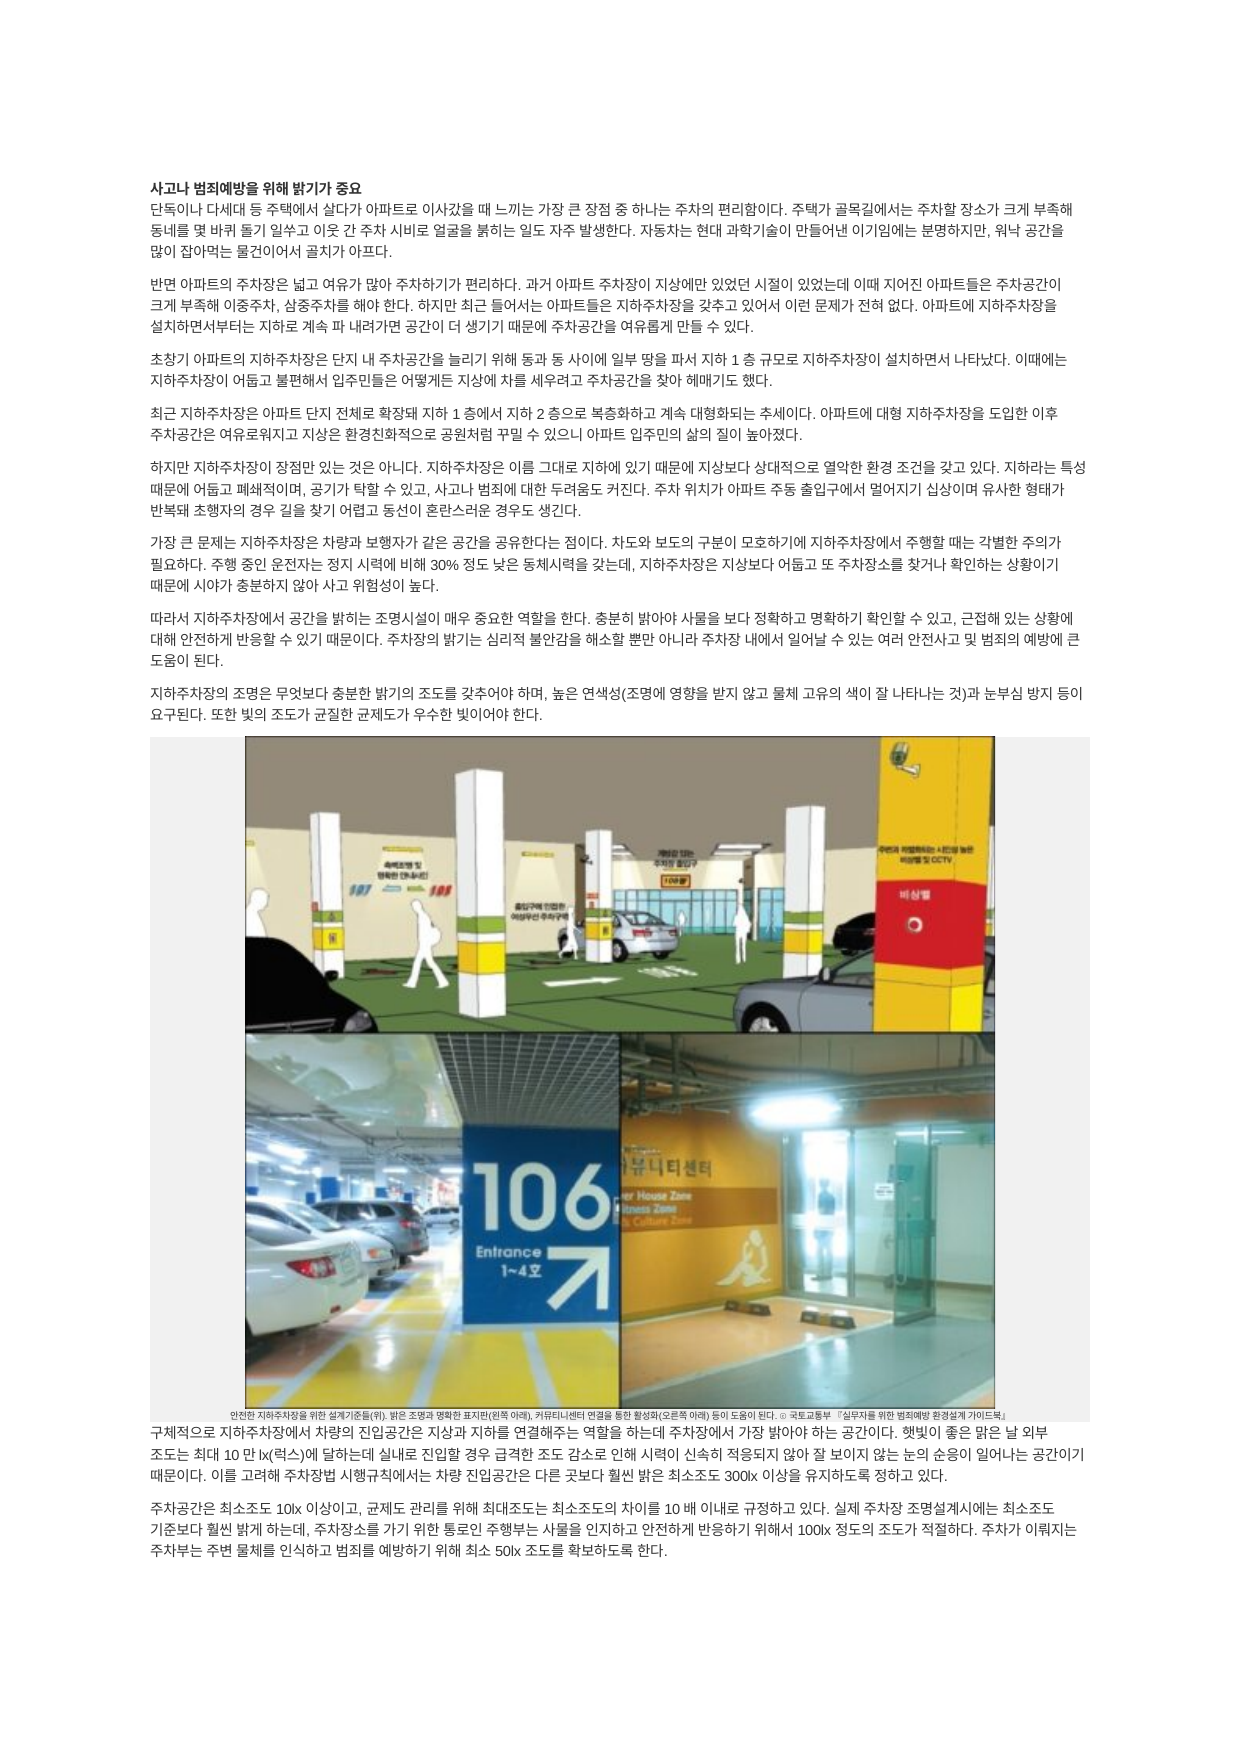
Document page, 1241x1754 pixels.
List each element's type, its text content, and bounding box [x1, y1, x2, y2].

text 반면 아파트의 주차장은 넓고 여유가 많아 주차하기가 편리하다. 과거 아파트 주차장이 지상에만 있었던 시절이 있었는데 이때 지어진 아파트들은 주차공간이 크게 부족해 이중주차, 삼중주차를 해야 한다. 하지만 최근 들어서는 아파트들은 지하주차장을 갖추고 있어서 이런 문제가 전혀 없다. 아파트에 지하주차장을 설치하면서부터는 지하로 계속 파 내려가면 공간이 더 생기기 때문에 주차공간을 여유롭게 만들 수 있다. [150, 273, 1090, 337]
text 주차공간은 최소조도 10lx 이상이고, 균제도 관리를 위해 최대조도는 최소조도의 차이를 10배 이내로 규정하고 있다. 실제 주차장 조명설계시에는 최소조도 기준보다 훨씬 밝게 하는데, 주차장소를 가기 위한 통로인 주행부는 사물을 인지하고 안전하게 반응하기 위해서 100lx 정도의 조도가 적절하다. 주차가 이뤄지는 주차부는 주변 물체를 인식하고 범죄를 예방하기 위해 최소 50lx 조도를 확보하도록 한다. [150, 1497, 1090, 1561]
text 하지만 지하주차장이 장점만 있는 것은 아니다. 지하주차장은 이름 그대로 지하에 있기 때문에 지상보다 상대적으로 열악한 환경 조건을 갖고 있다. 지하라는 특성 때문에 어둡고 폐쇄적이며, 공기가 탁할 수 있고, 사고나 범죄에 대한 두려움도 커진다. 주차 위치가 아파트 주동 출입구에서 멀어지기 십상이며 유사한 형태가 반복돼 초행자의 경우 길을 찾기 어렵고 동선이 혼란스러운 경우도 생긴다. [150, 457, 1090, 520]
text 가장 큰 문제는 지하주차장은 차량과 보행자가 같은 공간을 공유한다는 점이다. 차도와 보도의 구분이 모호하기에 지하주차장에서 주행할 때는 각별한 주의가 필요하다. 주행 중인 운전자는 정지 시력에 비해 30% 정도 낮은 동체시력을 갖는데, 지하주차장은 지상보다 어둡고 또 주차장소를 찾거나 확인하는 상황이기 때문에 시야가 충분하지 않아 사고 위험성이 높다. [150, 532, 1090, 596]
text 단독이나 다세대 등 주택에서 살다가 아파트로 이사갔을 때 느끼는 가장 큰 장점 중 하나는 주차의 편리함이다. 주택가 골목길에서는 주차할 장소가 크게 부족해 동네를 몇 바퀴 돌기 일쑤고 이웃 간 주차 시비로 얼굴을 붉히는 일도 자주 발생한다. 자동차는 현대 과학기술이 만들어낸 이기임에는 분명하지만, 워낙 공간을 많이 잡아먹는 물건이어서 골치가 아프다. [150, 198, 1090, 262]
picture [245, 736, 995, 1409]
text 사고나 범죄예방을 위해 밝기가 중요 [150, 177, 1090, 198]
text 구체적으로 지하주차장에서 차량의 진입공간은 지상과 지하를 연결해주는 역할을 하는데 주차장에서 가장 밝아야 하는 공간이다. 햇빛이 좋은 맑은 날 외부 조도는 최대 10만lx(럭스)에 달하는데 실내로 진입할 경우 급격한 조도 감소로 인해 시력이 신속히 적응되지 않아 잘 보이지 않는 눈의 순응이 일어나는 공간이기 때문이다. 이를 고려해 주차장법 시행규칙에서는 차량 진입공간은 다른 곳보다 훨씬 밝은 최소조도 300lx 이상을 유지하도록 정하고 있다. [150, 1422, 1090, 1486]
text 지하주차장의 조명은 무엇보다 충분한 밝기의 조도를 갖추어야 하며, 높은 연색성(조명에 영향을 받지 않고 물체 고유의 색이 잘 나타나는 것)과 눈부심 방지 등이 요구된다. 또한 빛의 조도가 균질한 균제도가 우수한 빛이어야 한다. [150, 682, 1090, 725]
text 따라서 지하주차장에서 공간을 밝히는 조명시설이 매우 중요한 역할을 한다. 충분히 밝아야 사물을 보다 정확하고 명확하기 확인할 수 있고, 근접해 있는 상황에 대해 안전하게 반응할 수 있기 때문이다. 주차장의 밝기는 심리적 불안감을 해소할 뿐만 아니라 주차장 내에서 일어날 수 있는 여러 안전사고 및 범죄의 예방에 큰 도움이 된다. [150, 607, 1090, 671]
text 안전한 지하주차장을 위한 설계기준들(위). 밝은 조명과 명확한 표지판(왼쪽 아래), 커뮤티니센터 연결을 통한 활성화(오른쪽 아래) 등이 도움이 된다. ⓒ 국토교통부 『실무자를 위한 범죄예방 환경설계 가이드북』 [150, 1408, 1090, 1422]
text 최근 지하주차장은 아파트 단지 전체로 확장돼 지하 1층에서 지하 2층으로 복층화하고 계속 대형화되는 추세이다. 아파트에 대형 지하주차장을 도입한 이후 주차공간은 여유로워지고 지상은 환경친화적으로 공원처럼 꾸밀 수 있으니 아파트 입주민의 삶의 질이 높아졌다. [150, 403, 1090, 445]
text 초창기 아파트의 지하주차장은 단지 내 주차공간을 늘리기 위해 동과 동 사이에 일부 땅을 파서 지하 1층 규모로 지하주차장이 설치하면서 나타났다. 이때에는 지하주차장이 어둡고 불편해서 입주민들은 어떻게든 지상에 차를 세우려고 주차공간을 찾아 헤매기도 했다. [150, 349, 1090, 391]
